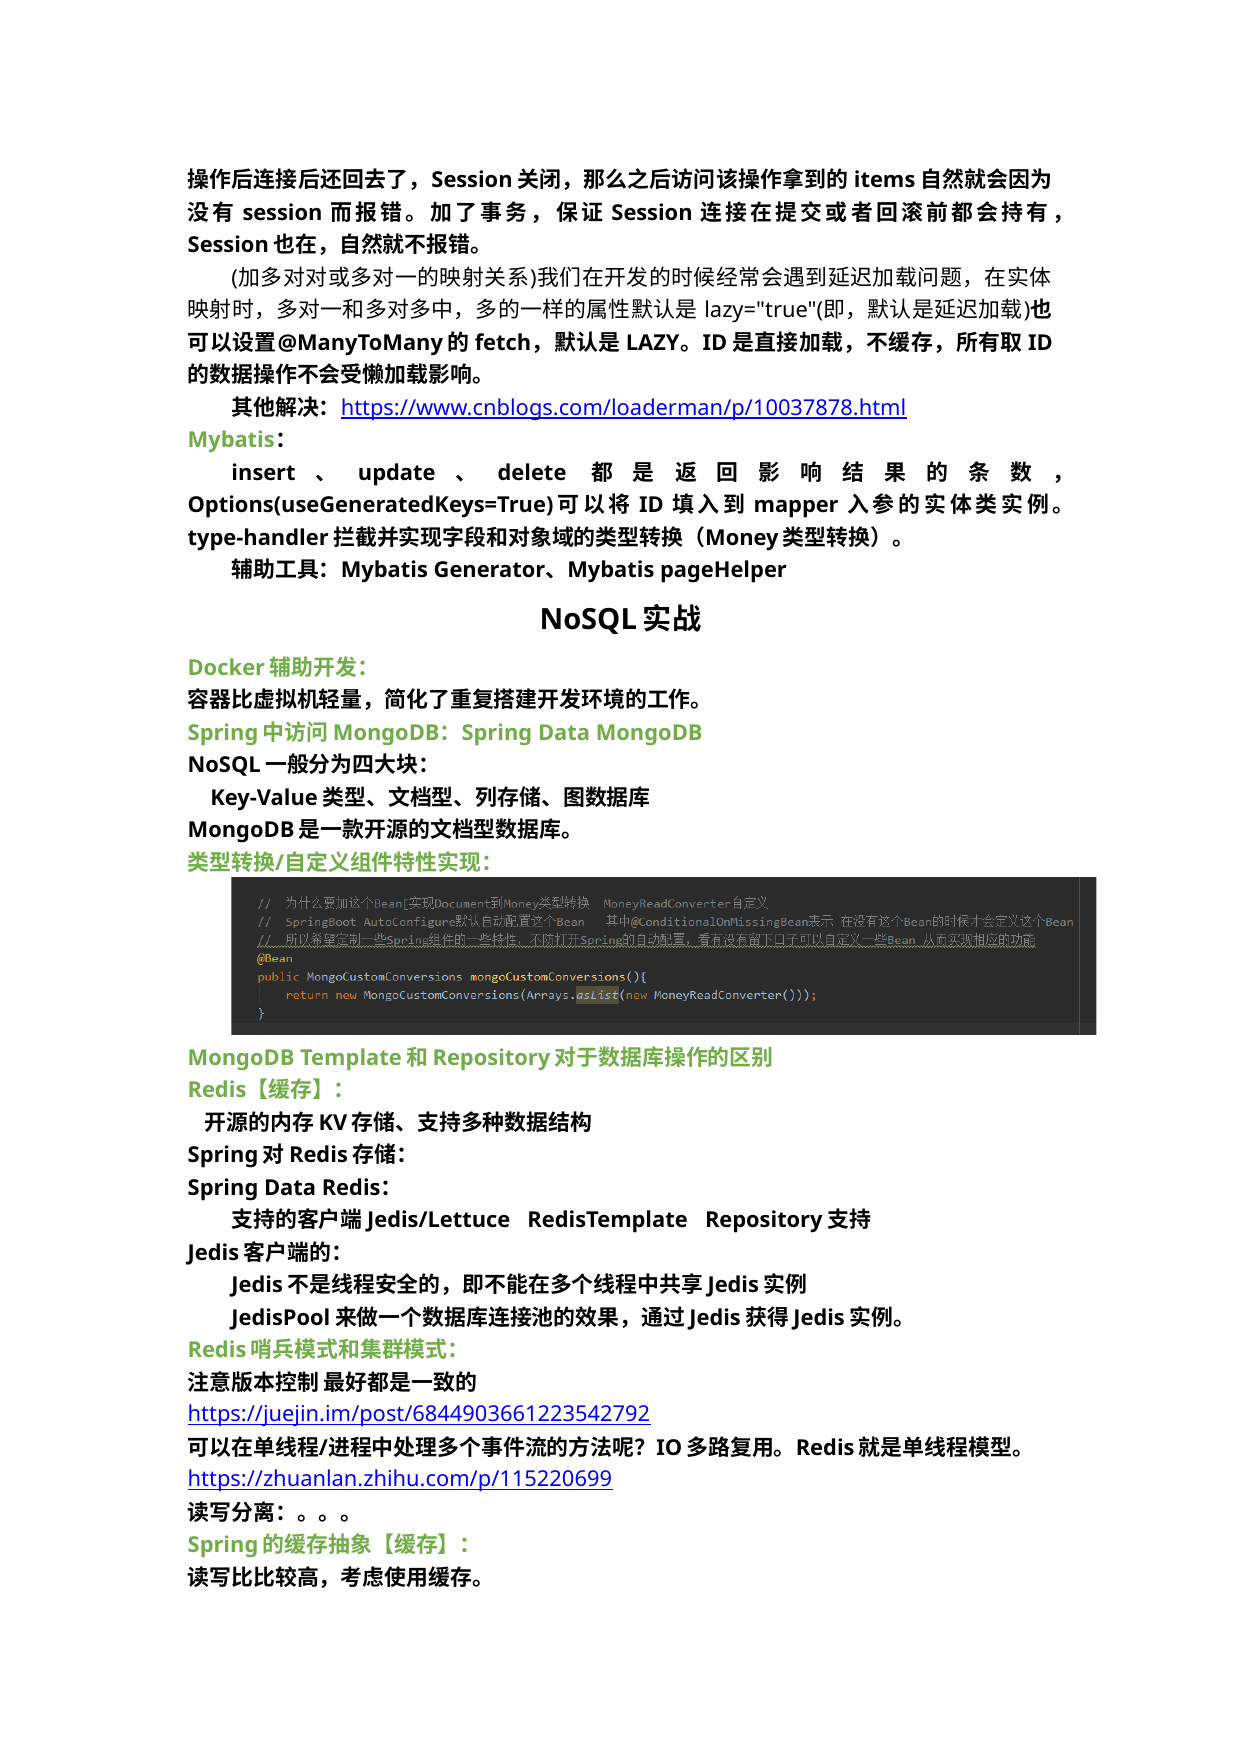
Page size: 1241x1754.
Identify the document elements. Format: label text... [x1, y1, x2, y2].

text 读写比比较高，考虑使用缓存。 [187, 1559, 1053, 1592]
text Jedis客户端的： [187, 1234, 1053, 1267]
text Spring对Redis存储： [187, 1137, 1053, 1169]
text MongoDB是一款开源的文档型数据库。 [187, 812, 1053, 844]
text Spring Data Redis： [187, 1169, 1053, 1202]
text Docker辅助开发： [187, 649, 1053, 682]
text 容器比虚拟机轻量，简化了重复搭建开发环境的工作。 [187, 682, 1053, 714]
text 注意版本控制 最好都是一致的 [187, 1364, 1053, 1397]
text 其他解决：https://www.cnblogs.com/loaderman/p/10037878.html [187, 389, 1053, 422]
text Spring中访问MongoDB：Spring Data MongoDB [187, 714, 1053, 747]
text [187, 162, 1053, 259]
picture [231, 877, 1097, 1035]
text 开源的内存KV存储、支持多种数据结构 [187, 1104, 1053, 1137]
text Key-Value类型、文档型、列存储、图数据库 [187, 779, 1053, 812]
text 类型转换/自定义组件特性实现： [187, 844, 1053, 877]
text insert、update、delete都是返回影响结果的条数，Options(useGeneratedKeys=True)可以将ID填入到mapper入参的实体类实例。type-handler拦截并实现字段和对象域的类型转换（Money类型转换）。 [187, 454, 1053, 552]
text Spring的缓存抽象【缓存】： [187, 1527, 1053, 1559]
text Redis哨兵模式和集群模式： [187, 1332, 1053, 1364]
text Jedis不是线程安全的，即不能在多个线程中共享Jedis实例 [187, 1267, 1053, 1299]
text (加多对对或多对一的映射关系)我们在开发的时候经常会遇到延迟加载问题，在实体映射时，多对一和多对多中，多的一样的属性默认是lazy="true"(即，默认是延迟加载)也可以设置@ManyToMany的fetch，默认是LAZY。ID是直接加载，不缓存，所有取ID的数据操作不会受懒加载影响。 [187, 259, 1053, 389]
text 可以在单线程/进程中处理多个事件流的方法呢？IO多路复用。Redis就是单线程模型。 [187, 1429, 1053, 1462]
text 支持的客户端Jedis/Lettuce RedisTemplate Repository支持 [187, 1202, 1053, 1234]
text Redis【缓存】： [187, 1072, 1053, 1104]
text 读写分离：。。。 [187, 1494, 1053, 1527]
text JedisPool来做一个数据库连接池的效果，通过Jedis获得Jedis实例。 [187, 1299, 1053, 1332]
text 辅助工具：Mybatis Generator、Mybatis pageHelper [187, 552, 1053, 584]
text NoSQL一般分为四大块： [187, 747, 1053, 779]
text Mybatis： [187, 422, 1053, 454]
text https://juejin.im/post/6844903661223542792 [187, 1397, 1053, 1429]
text NoSQL实战 [187, 584, 1053, 649]
text https://zhuanlan.zhihu.com/p/115220699 [187, 1462, 1053, 1494]
text MongoDB Template和Repository对于数据库操作的区别 [187, 1039, 1053, 1072]
